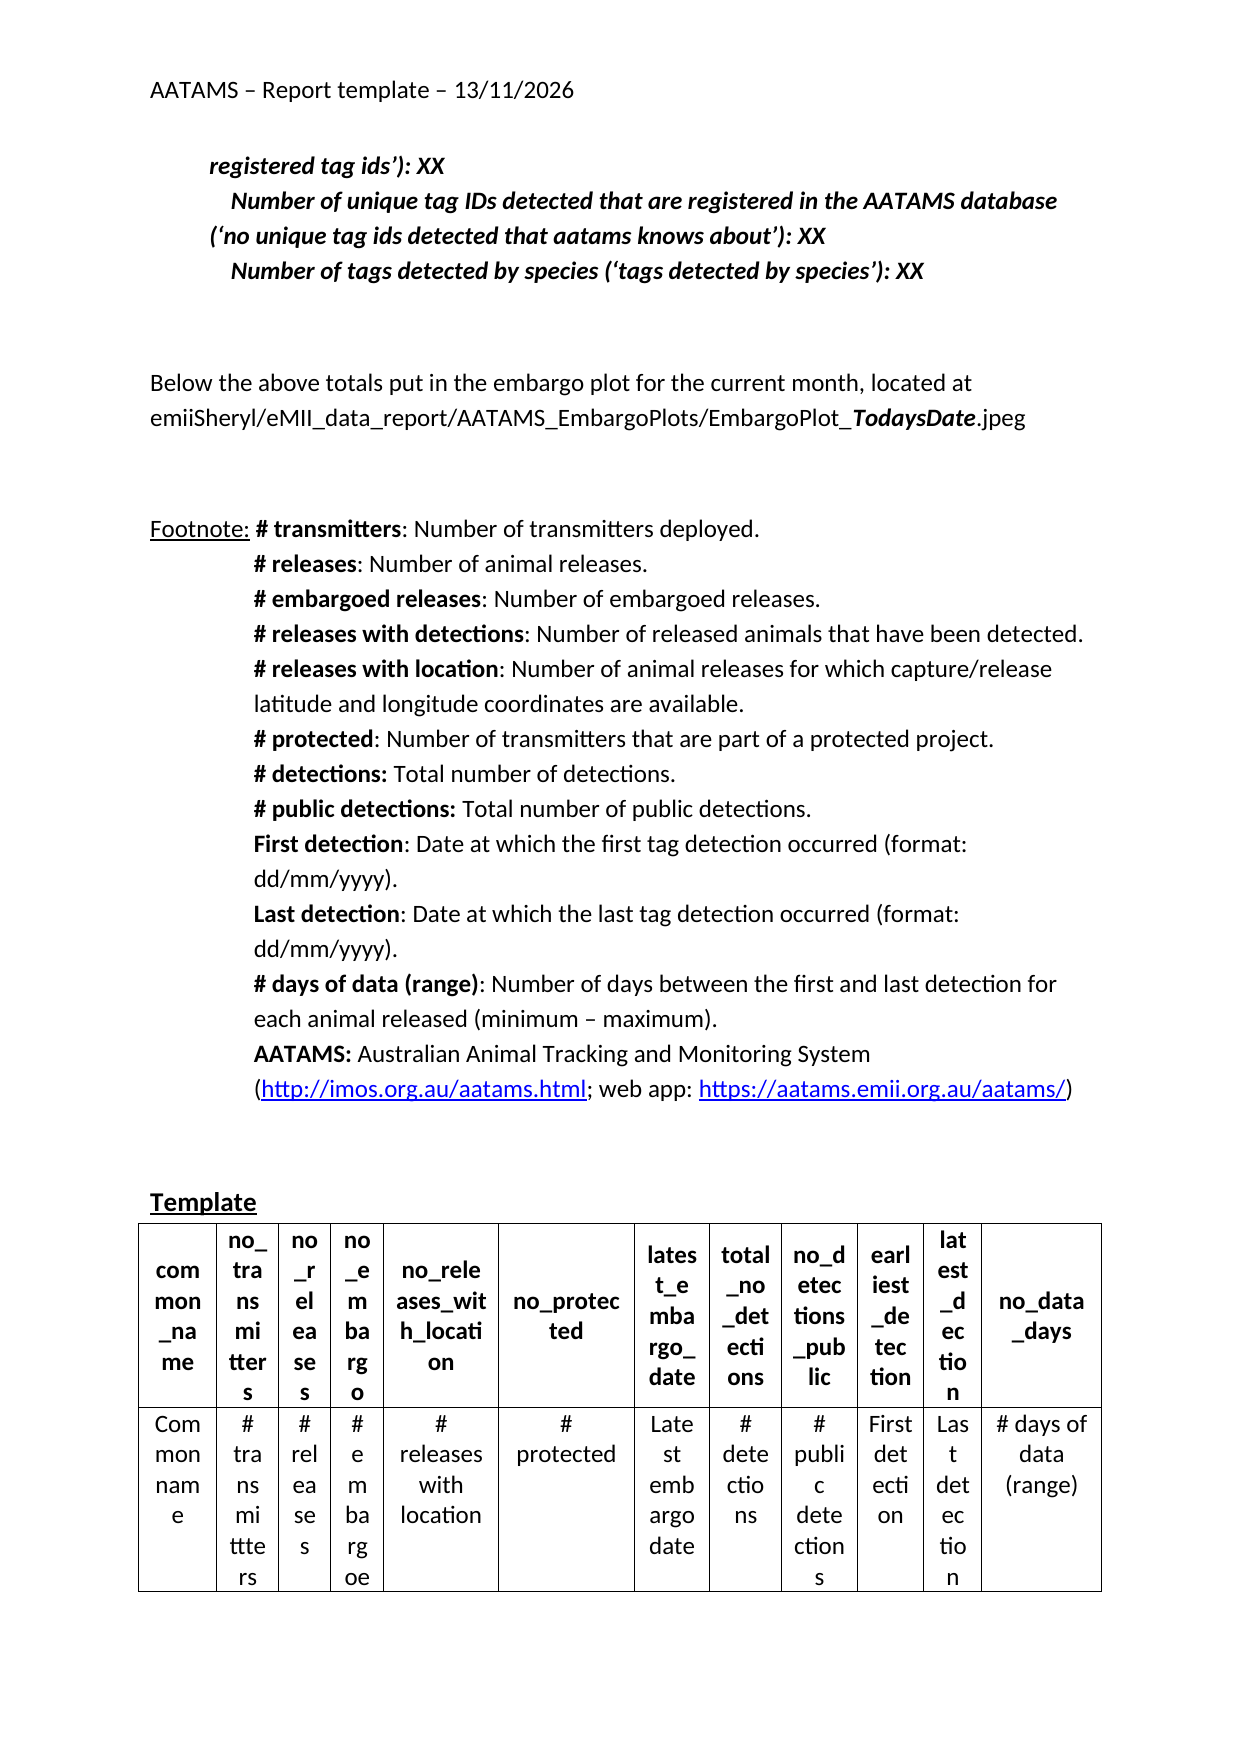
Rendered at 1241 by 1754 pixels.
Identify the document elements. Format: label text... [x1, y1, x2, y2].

table_cell # releases with [384, 1408, 498, 1591]
table_cell # embargoed releases [331, 1408, 383, 1591]
table_header no_embargo [331, 1224, 383, 1407]
table_header [217, 1224, 278, 1407]
table_header no_ [499, 1224, 634, 1407]
table_header total_no_detections [710, 1224, 781, 1407]
table_header earliest_detection [858, 1224, 923, 1407]
table_cell # detections [710, 1408, 781, 1591]
table_cell Common name [139, 1408, 216, 1591]
table_header latest_dection [924, 1224, 981, 1407]
table_header common_name [139, 1224, 216, 1407]
table_cell # releases [279, 1408, 330, 1591]
table_cell Latest embargo date [635, 1408, 709, 1591]
table_header latest_embargo_date [635, 1224, 709, 1407]
table_header [982, 1224, 1101, 1407]
subtitle Template [150, 1185, 1090, 1218]
table_header no_releases_with_ [384, 1224, 498, 1407]
table_cell () [982, 1408, 1101, 1591]
table_cell Last detection [924, 1408, 981, 1591]
table_header no_detections_public [782, 1224, 857, 1407]
table_cell # [499, 1408, 634, 1591]
table_header no_releases [279, 1224, 330, 1407]
table_cell [217, 1408, 278, 1591]
table_cell First detection [858, 1408, 923, 1591]
text Below the above table list the following totals: [150, 150, 1090, 286]
table_cell # public detections [782, 1408, 857, 1591]
text Footnote: # releases: umber of . # embargoed releases: Number of embargo. # releases with detections: umber of released animals that have been detected. #releases with : # detection: Total number of detections. # public detections: Total number of public detections. First detection: Date at which the first tag detection occurred (format: dd/mm/yyyy). Last detection: Date at which the last tag detection occurred (format: dd/mm/yyyy). : umber of days between the first and last detection for each animal released. AATAMS: Australian Animal Ting and Monitoring System (http://imos.org.au/aatams.html; web app: https://aatams.emii.org.au/aatams/) [150, 513, 1090, 1104]
